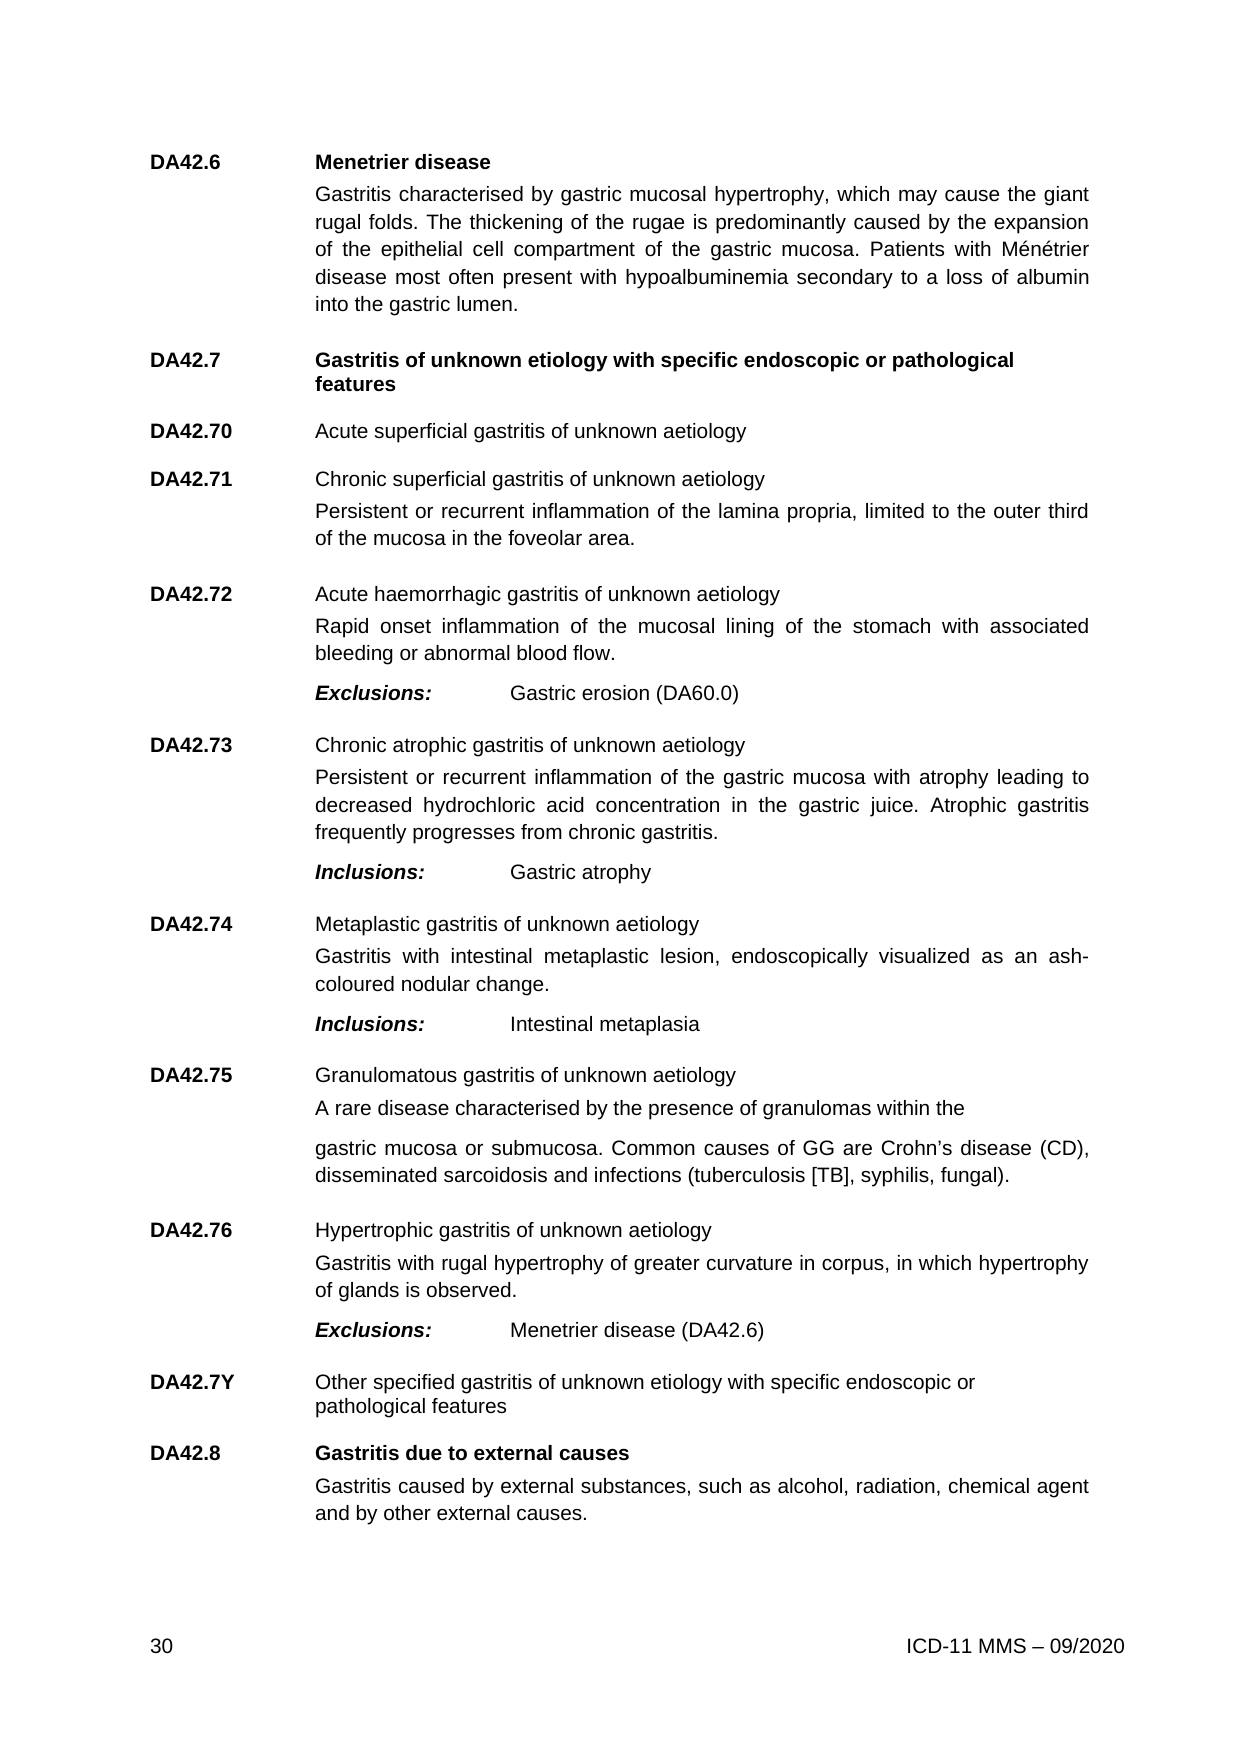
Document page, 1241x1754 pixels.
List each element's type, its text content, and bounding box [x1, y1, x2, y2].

title DA42.7 Gastritis of unknown etiology with specific endoscopic or pathological features [150, 347, 1090, 395]
title DA42.6 Menetrier disease [150, 150, 1090, 174]
text Gastritis with rugal hypertrophy of greater curvature in corpus, in which hypertrophy of glands is observed. [315, 1251, 1090, 1302]
text Gastritis characterised by gastric mucosal hypertrophy, which may cause the giant rugal folds. The thickening of the rugae is predominantly caused by the expansion of the epithelial cell compartment of the gastric mucosa. Patients with Ménétrier disease most often present with hypoalbuminemia secondary to a loss of albumin into the gastric lumen. [315, 182, 1090, 316]
text A rare disease characterised by the presence of granulomas within the [315, 1096, 1090, 1119]
list Exclusions: Gastric erosion (DA60.0) [315, 681, 1090, 705]
list Inclusions: Gastric atrophy [315, 860, 1090, 884]
text Gastritis with intestinal metaplastic lesion, endoscopically visualized as an ash-coloured nodular change. [315, 944, 1090, 996]
title DA42.75 Granulomatous gastritis of unknown aetiology [150, 1063, 1090, 1087]
title DA42.76 Hypertrophic gastritis of unknown aetiology [150, 1218, 1090, 1242]
title DA42.74 Metaplastic gastritis of unknown aetiology [150, 912, 1090, 936]
list Inclusions: Intestinal metaplasia [315, 1012, 1090, 1036]
text Persistent or recurrent inflammation of the gastric mucosa with atrophy leading to decreased hydrochloric acid concentration in the gastric juice. Atrophic gastritis frequently progresses from chronic gastritis. [315, 765, 1090, 844]
title DA42.7Y Other specified gastritis of unknown etiology with specific endoscopic or pathological features [150, 1370, 1090, 1418]
title DA42.73 Chronic atrophic gastritis of unknown aetiology [150, 733, 1090, 757]
title DA42.8 Gastritis due to external causes [150, 1441, 1090, 1465]
title DA42.71 Chronic superficial gastritis of unknown aetiology [150, 466, 1090, 490]
title DA42.72 Acute haemorrhagic gastritis of unknown aetiology [150, 581, 1090, 605]
text Rapid onset inflammation of the mucosal lining of the stomach with associated bleeding or abnormal blood flow. [315, 614, 1090, 665]
text gastric mucosa or submucosa. Common causes of GG are Crohn’s disease (CD), disseminated sarcoidosis and infections (tuberculosis [TB], syphilis, fungal). [315, 1136, 1090, 1187]
list Exclusions: Menetrier disease (DA42.6) [315, 1318, 1090, 1342]
text Gastritis caused by external substances, such as alcohol, radiation, chemical agent and by other external causes. [315, 1473, 1090, 1525]
title DA42.70 Acute superficial gastritis of unknown aetiology [150, 419, 1090, 443]
text Persistent or recurrent inflammation of the lamina propria, limited to the outer third of the mucosa in the foveolar area. [315, 499, 1090, 550]
